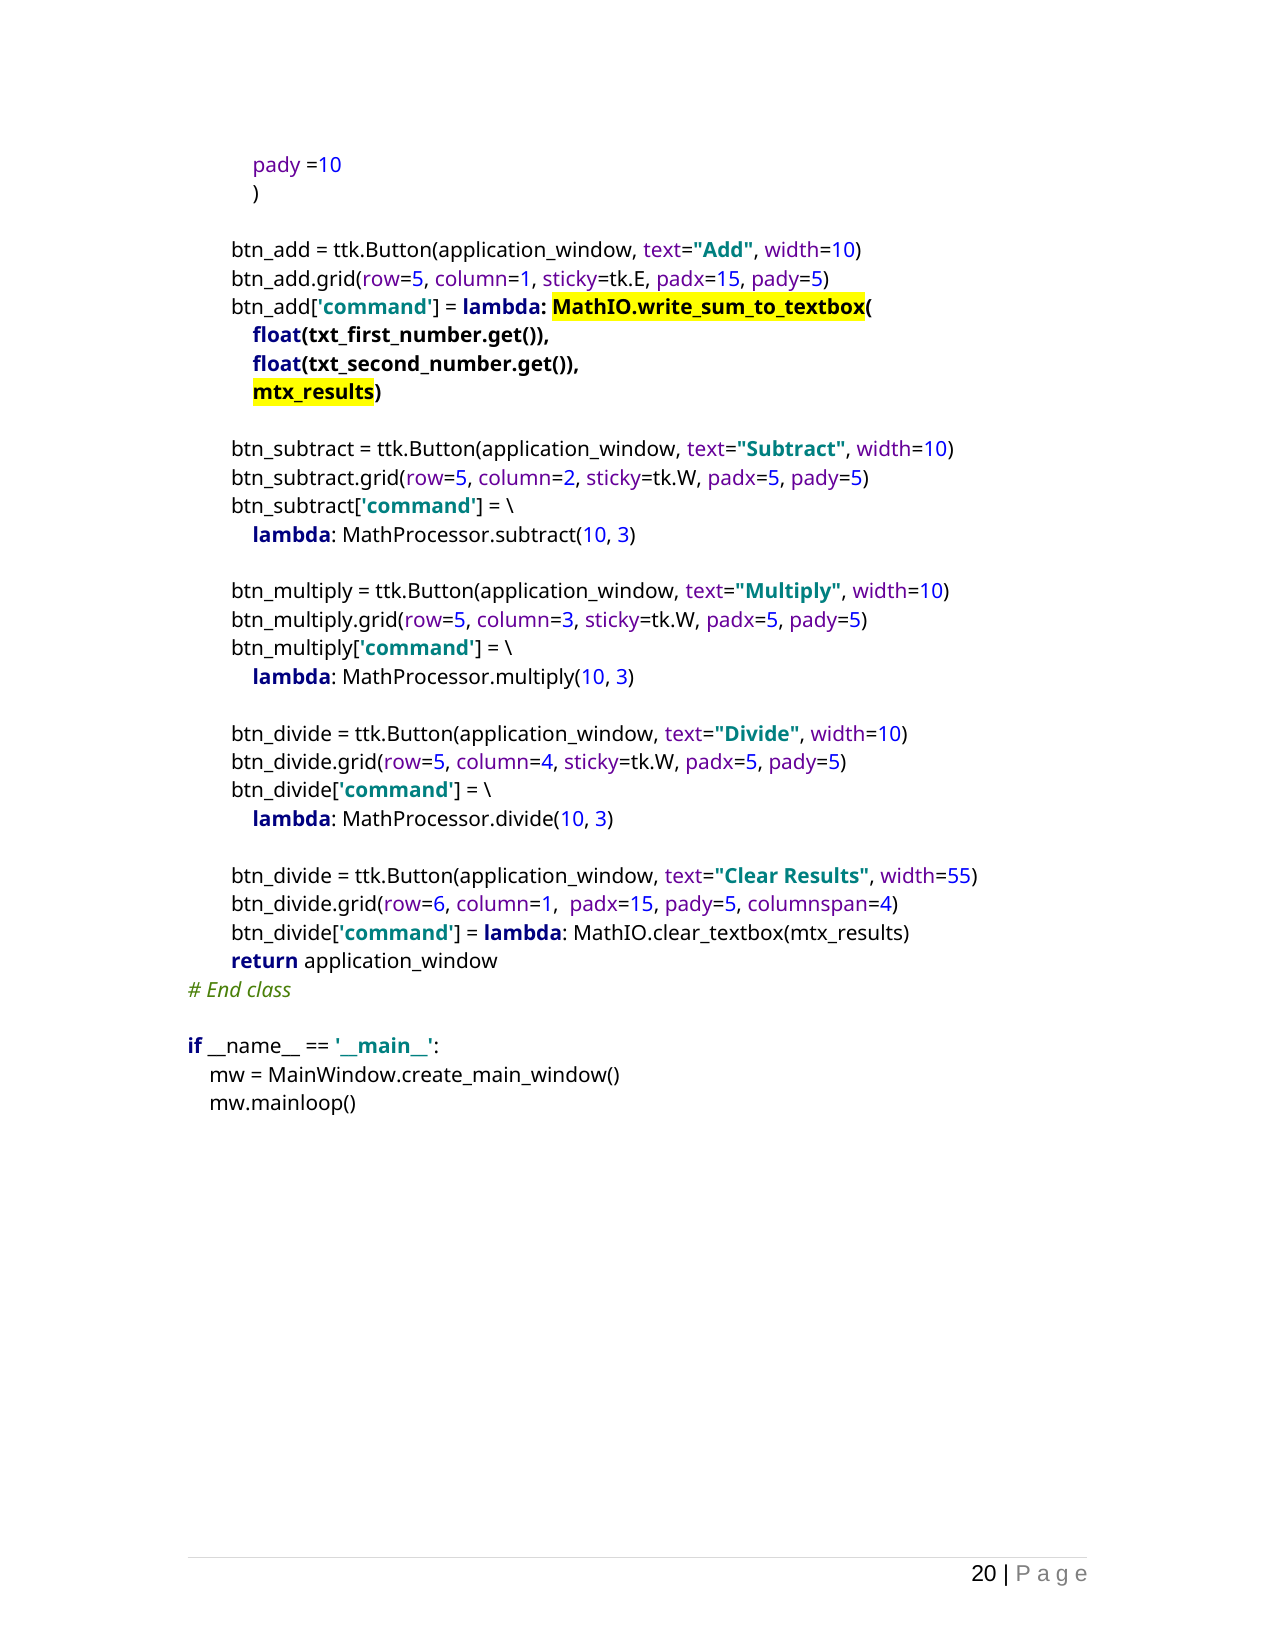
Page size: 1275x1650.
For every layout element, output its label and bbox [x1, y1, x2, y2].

text [187, 150, 1087, 1117]
